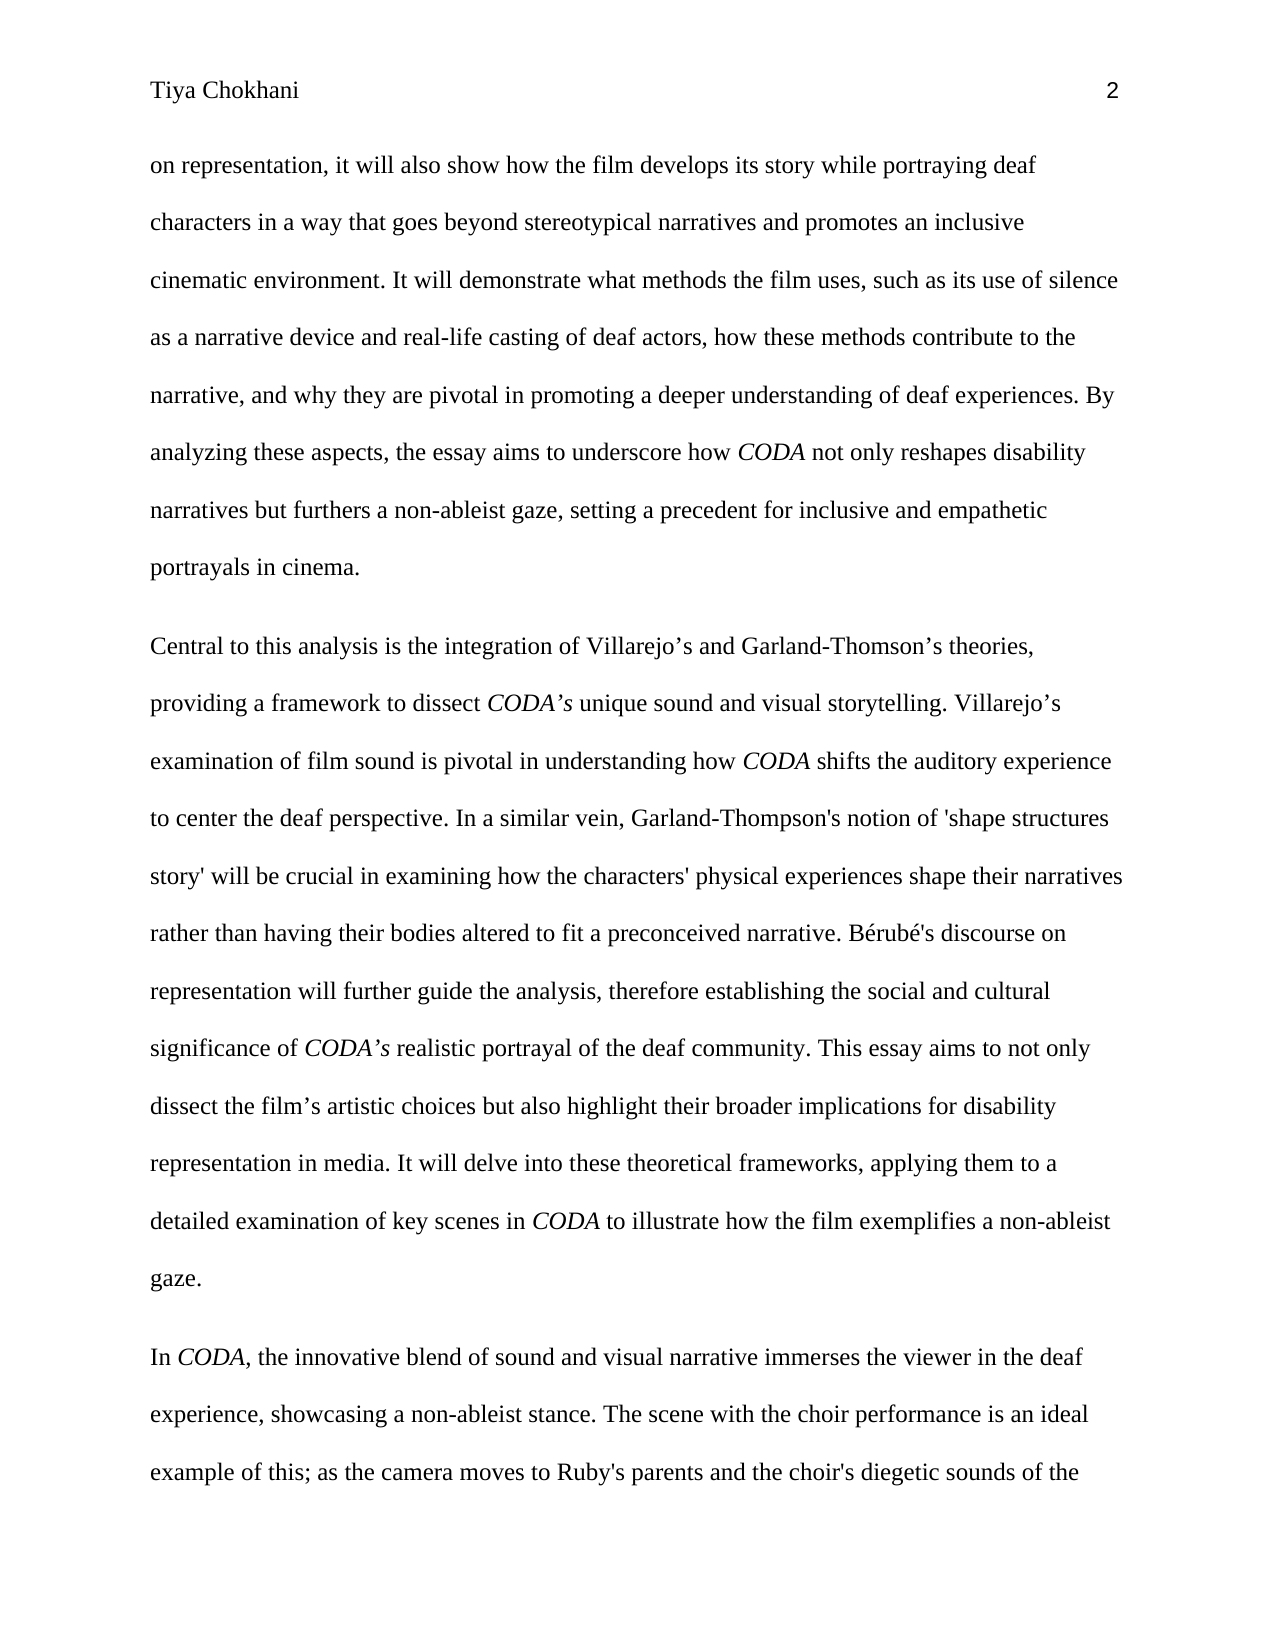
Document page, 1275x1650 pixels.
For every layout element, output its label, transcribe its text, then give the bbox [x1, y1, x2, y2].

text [150, 150, 1125, 581]
text Central to this analysis is the integration of Villarejo’s and Garland-Thomson’s theories, providing a framework to dissect CODA’s unique sound and visual storytelling. Villarejo’s examination of film sound is pivotal in understanding how CODA shifts the auditory experience to center the deaf perspective. In a similar vein, Garland-Thompson's notion of 'shape structures story' will be crucial in examining how the characters' physical experiences shape their narratives rather than having their bodies altered to fit a preconceived narrative. Bérubé's discourse on representation will further guide the analysis, therefore establishing the social and cultural significance of CODA’s realistic portrayal of the deaf community. This essay aims to not only dissect the film’s artistic choices but also highlight their broader implications for disability representation in media. It will delve into these theoretical frameworks, applying them to a detailed examination of key scenes in CODA to illustrate how the film exemplifies a non-ableist gaze. [150, 631, 1125, 1292]
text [150, 1342, 1125, 1485]
